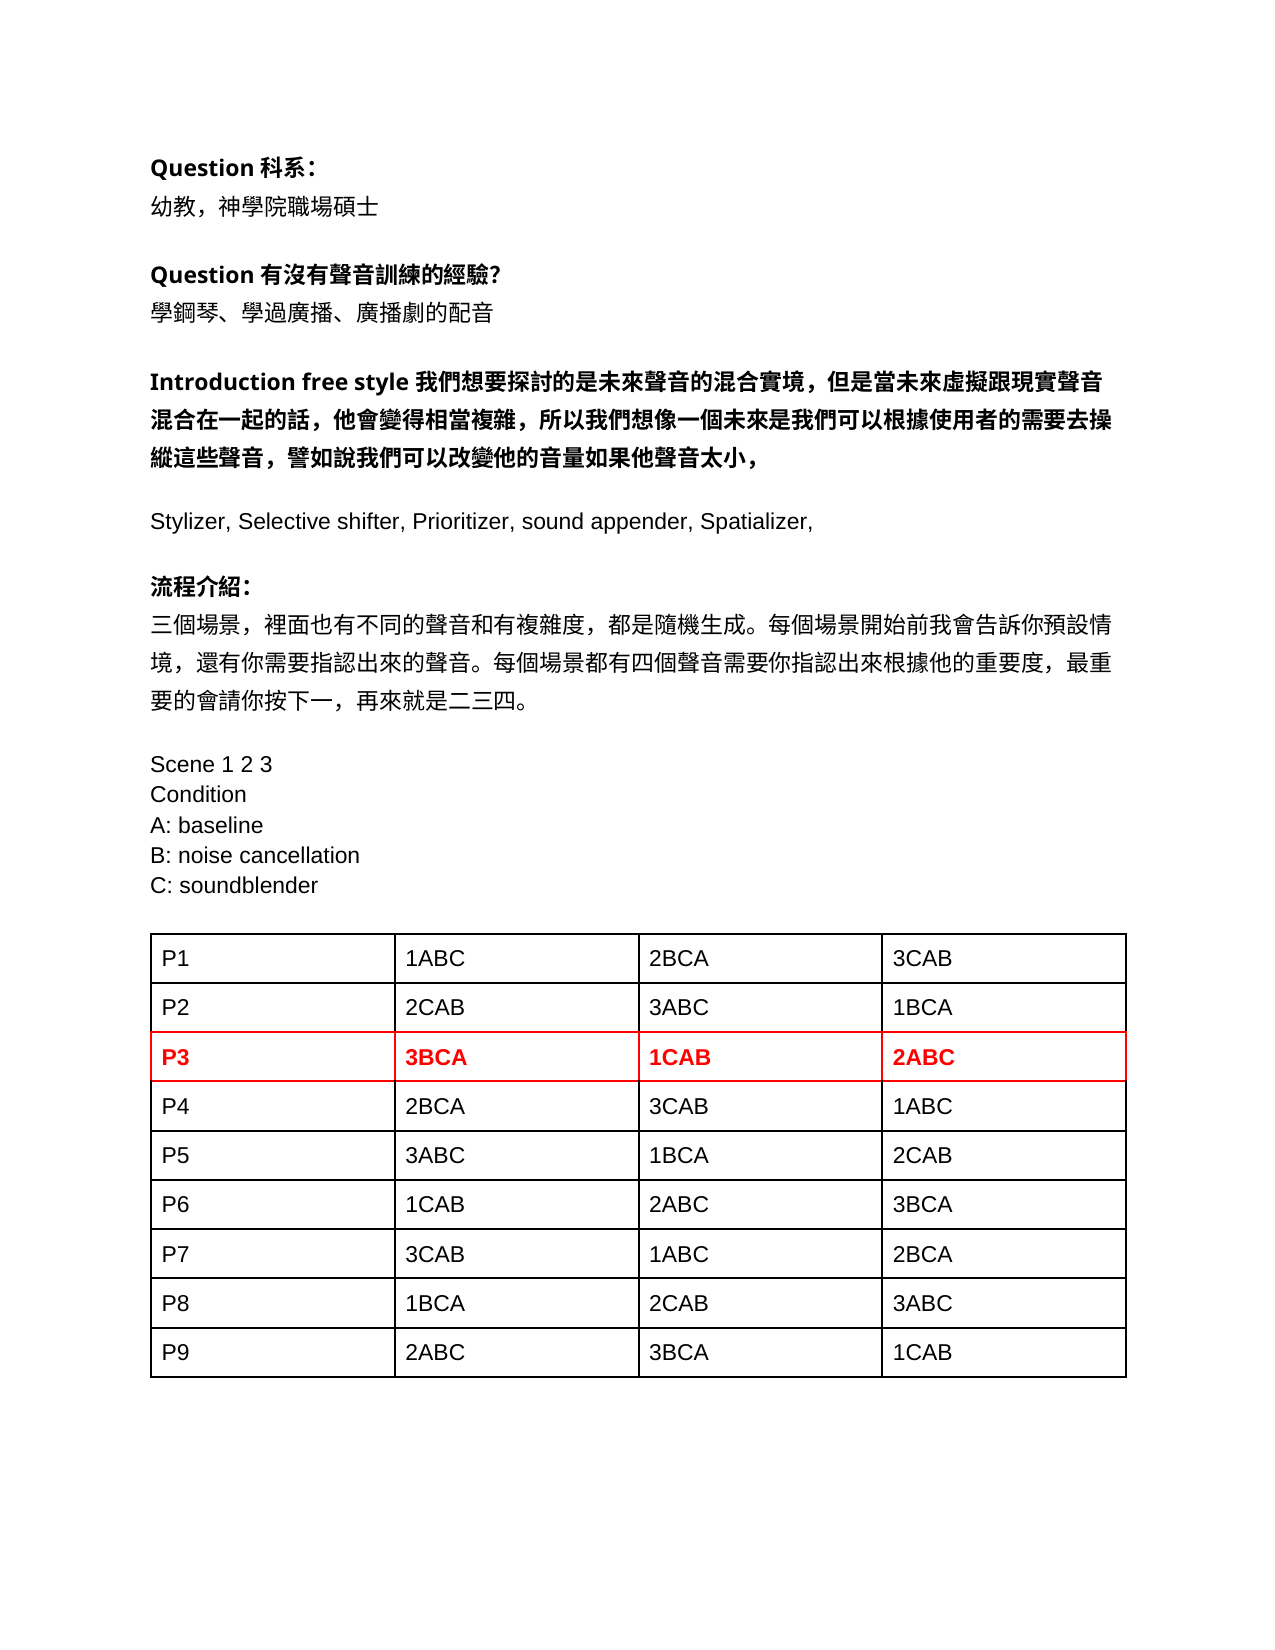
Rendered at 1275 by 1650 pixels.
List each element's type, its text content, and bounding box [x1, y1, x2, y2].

table_cell 1CAB [640, 1033, 881, 1080]
table_cell 2CAB [883, 1132, 1125, 1179]
text Condition [150, 781, 1125, 808]
table_cell 2ABC [396, 1329, 638, 1376]
table_cell 2CAB [640, 1279, 881, 1327]
table_cell P8 [152, 1279, 394, 1327]
table_cell 2ABC [883, 1033, 1125, 1080]
text 幼教，神學院職場碩士 [150, 188, 1125, 222]
table_cell 1CAB [883, 1329, 1125, 1376]
text Introduction free style 我們想要探討的是未來聲音的混合實境，但是當未來虛擬跟現實聲音混合在一起的話，他會變得相當複雜，所以我們想像一個未來是我們可以根據使用者的需要去操縱這些聲音，譬如說我們可以改變他的音量如果他聲音太小， [150, 363, 1125, 473]
table_cell 1BCA [640, 1132, 881, 1179]
text Question 有沒有聲音訓練的經驗？ [150, 257, 1125, 290]
table_cell 3ABC [396, 1132, 638, 1179]
table_cell 1CAB [396, 1181, 638, 1228]
text Stylizer, Selective shifter, Prioritizer, sound appender, Spatializer, [150, 508, 1125, 534]
table_cell 3BCA [396, 1033, 638, 1080]
text A: baseline [150, 812, 1125, 838]
table_cell 1ABC [640, 1230, 881, 1277]
table_cell P6 [152, 1181, 394, 1228]
table_cell 1BCA [396, 1279, 638, 1327]
text Scene 1 2 3 [150, 751, 1125, 777]
table_cell 2BCA [396, 1082, 638, 1129]
table_header 1ABC [396, 935, 638, 982]
table_cell 3CAB [640, 1082, 881, 1129]
table_cell 2CAB [396, 984, 638, 1031]
table_header P1 [152, 935, 394, 982]
table_cell 3CAB [396, 1230, 638, 1277]
text B: noise cancellation [150, 842, 1125, 868]
table_cell P9 [152, 1329, 394, 1376]
table_header 3CAB [883, 935, 1125, 982]
table_cell P4 [152, 1082, 394, 1129]
text Question 科系： [150, 150, 1125, 183]
table_cell 2BCA [883, 1230, 1125, 1277]
table_cell 1ABC [883, 1082, 1125, 1129]
table_cell P2 [152, 984, 394, 1031]
table_cell 2ABC [640, 1181, 881, 1228]
text 流程介紹： [150, 568, 1125, 602]
table_cell P3 [152, 1033, 394, 1080]
text C: soundblender [150, 872, 1125, 898]
table_cell 3ABC [883, 1279, 1125, 1327]
table_cell 3BCA [883, 1181, 1125, 1228]
table_header 2BCA [640, 935, 881, 982]
table_cell P5 [152, 1132, 394, 1179]
table_cell 1BCA [883, 984, 1125, 1031]
table_cell 3ABC [640, 984, 881, 1031]
text 學鋼琴、學過廣播、廣播劇的配音 [150, 295, 1125, 328]
table_cell P7 [152, 1230, 394, 1277]
table_cell 3BCA [640, 1329, 881, 1376]
text 三個場景，裡面也有不同的聲音和有複雜度，都是隨機生成。每個場景開始前我會告訴你預設情境，還有你需要指認出來的聲音。每個場景都有四個聲音需要你指認出來根據他的重要度，最重要的會請你按下一，再來就是二三四。 [150, 607, 1125, 716]
